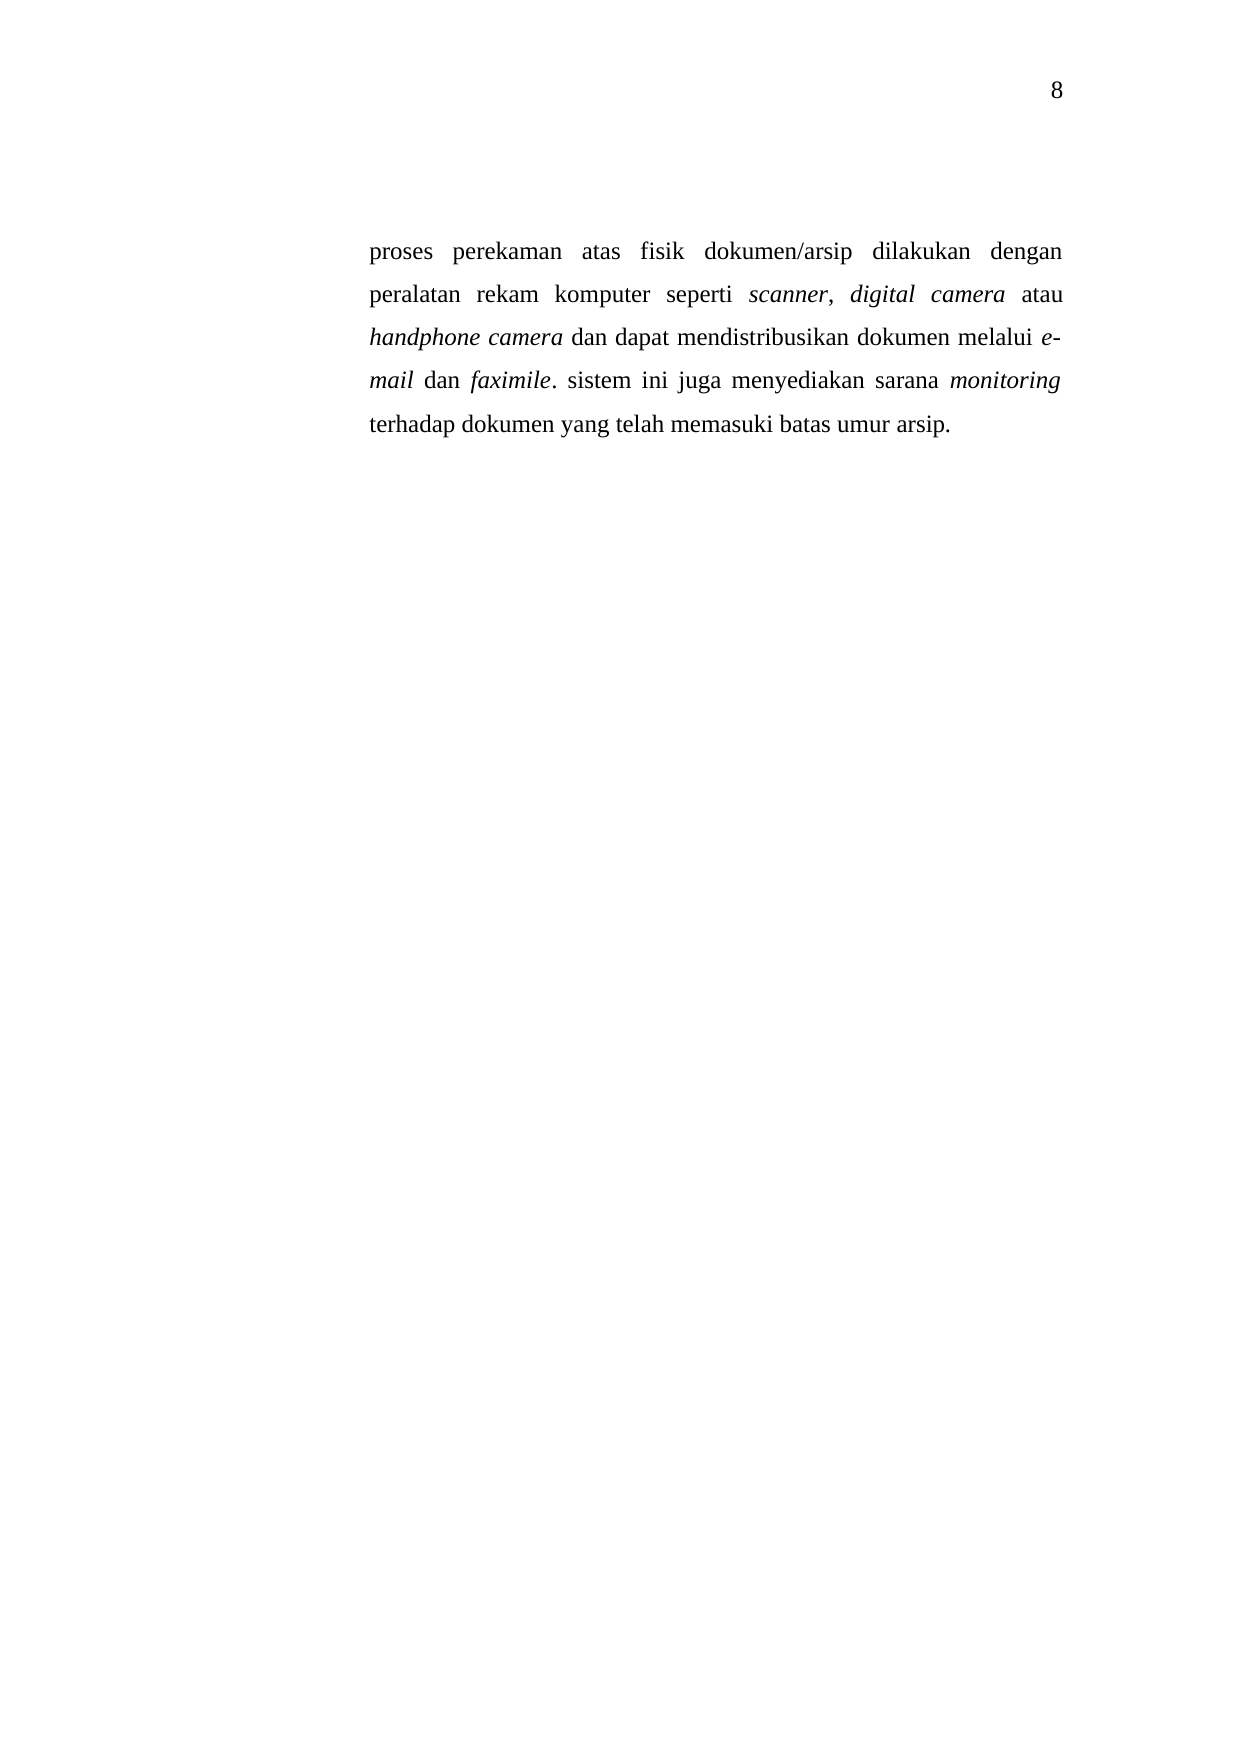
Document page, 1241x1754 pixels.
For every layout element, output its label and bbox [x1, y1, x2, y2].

text [369, 236, 1063, 437]
